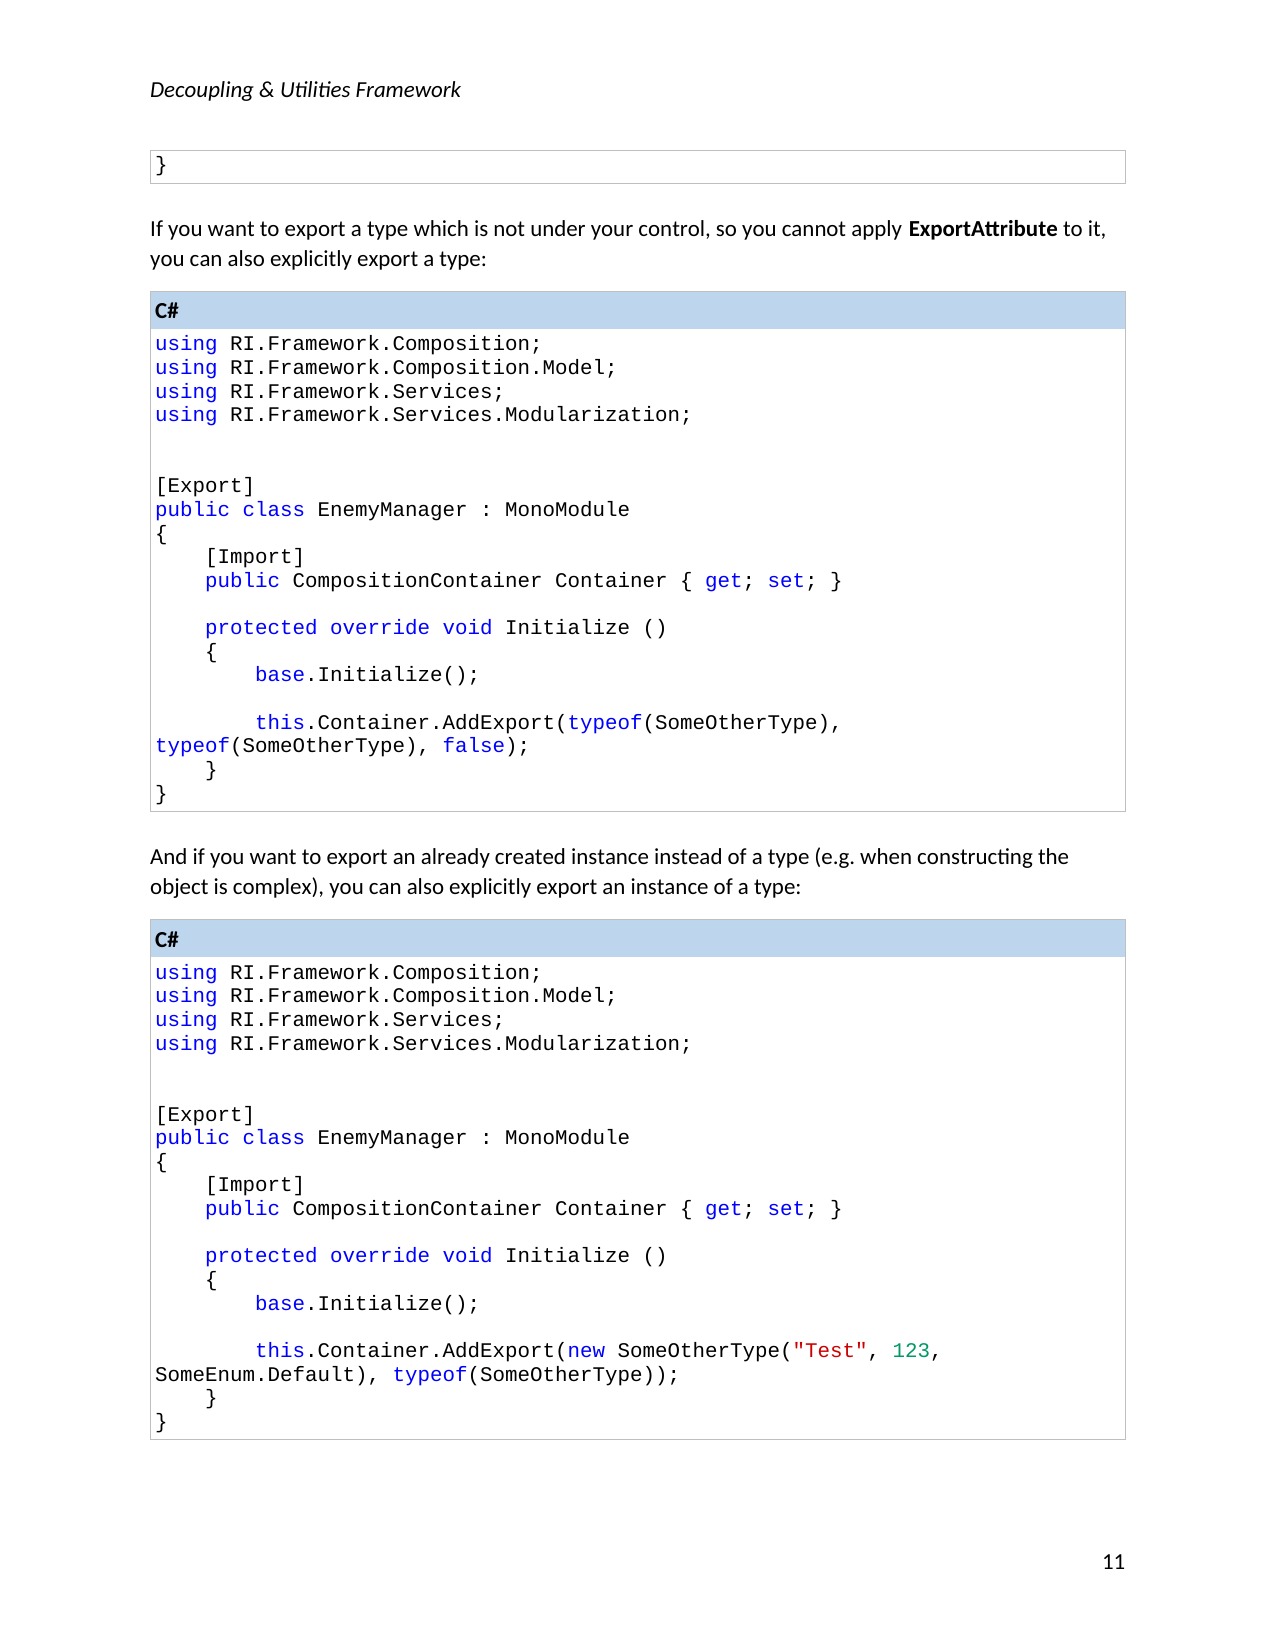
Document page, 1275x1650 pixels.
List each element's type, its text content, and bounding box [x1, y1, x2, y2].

table_header C# [151, 292, 1125, 329]
text And if you want to export an already created instance instead of a type (e.g. when constructing the object is complex), you can also explicitly export an instance of a type: [150, 842, 1125, 900]
table_cell using RI.Framework.Composition; using RI.Framework.Composition.Model; using RI.Framework.Services; using RI.Framework.Services.Modularization; [Export] public class EnemyManager : MonoModule { [Import] public CompositionContainer Container { get; set; } protected override void Initialize () { base.Initialize(); this.Container.AddExport(typeof(SomeOtherType), typeof(SomeOtherType), false); } } [151, 329, 1125, 811]
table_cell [151, 151, 1125, 183]
table_cell using RI.Framework.Composition; using RI.Framework.Composition.Model; using RI.Framework.Services; using RI.Framework.Services.Modularization; [Export] public class EnemyManager : MonoModule { [Import] public CompositionContainer Container { get; set; } protected override void Initialize () { base.Initialize(); this.Container.AddExport(new SomeOtherType("Test", 123, SomeEnum.Default), typeof(SomeOtherType)); } } [151, 957, 1125, 1439]
text If you want to export a type which is not under your control, so you cannot apply ExportAttribute to it, you can also explicitly export a type: [150, 214, 1125, 272]
table_header C# [151, 920, 1125, 957]
